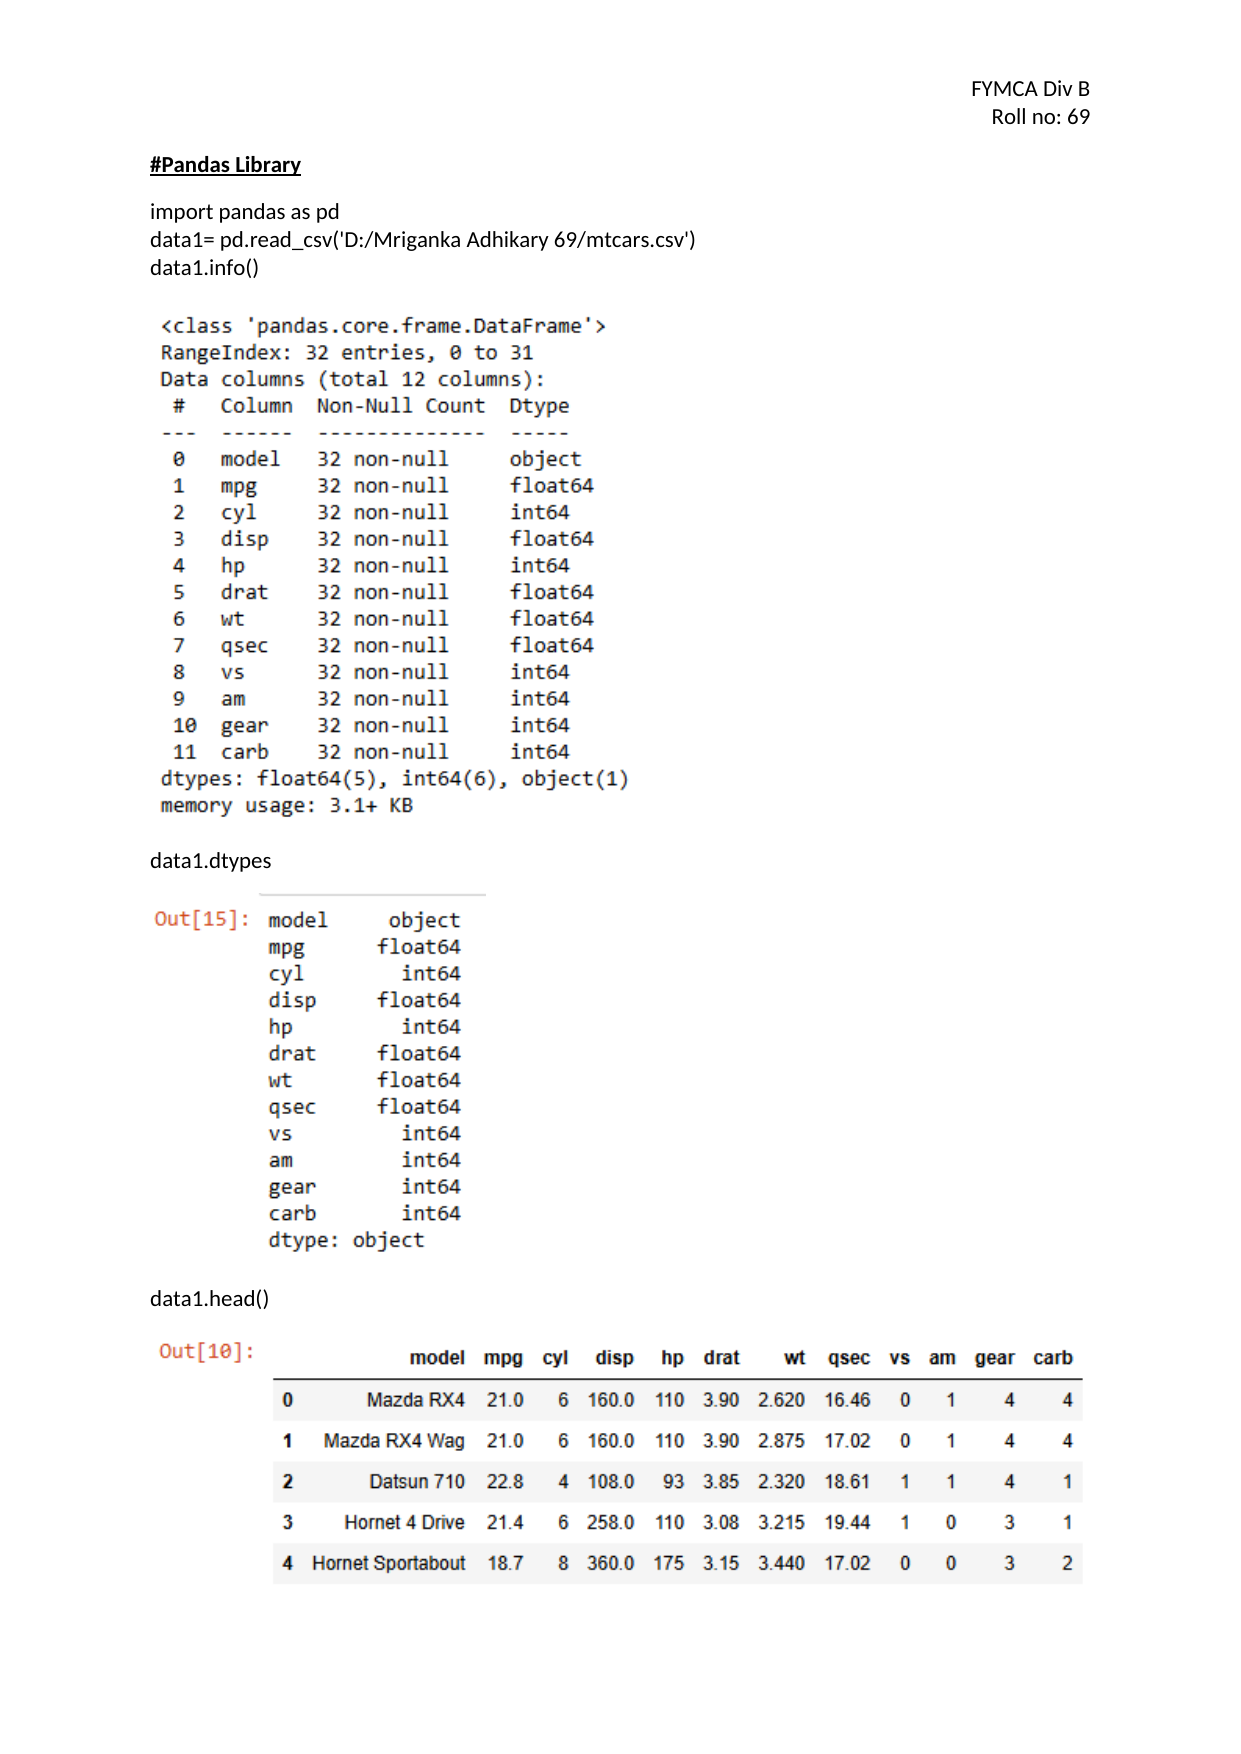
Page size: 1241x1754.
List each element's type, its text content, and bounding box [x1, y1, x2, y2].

text data1.head() [150, 1284, 1090, 1312]
text import pandas as pd [150, 197, 1090, 225]
picture [150, 308, 655, 828]
text data1.dtypes [150, 847, 1090, 874]
picture [150, 893, 486, 1266]
text data1.info() [150, 253, 1090, 281]
picture [150, 1331, 1108, 1589]
text #Pandas Library [150, 150, 1090, 178]
text data1= pd.read_csv('D:/Mriganka Adhikary 69/mtcars.csv') [150, 225, 1090, 253]
